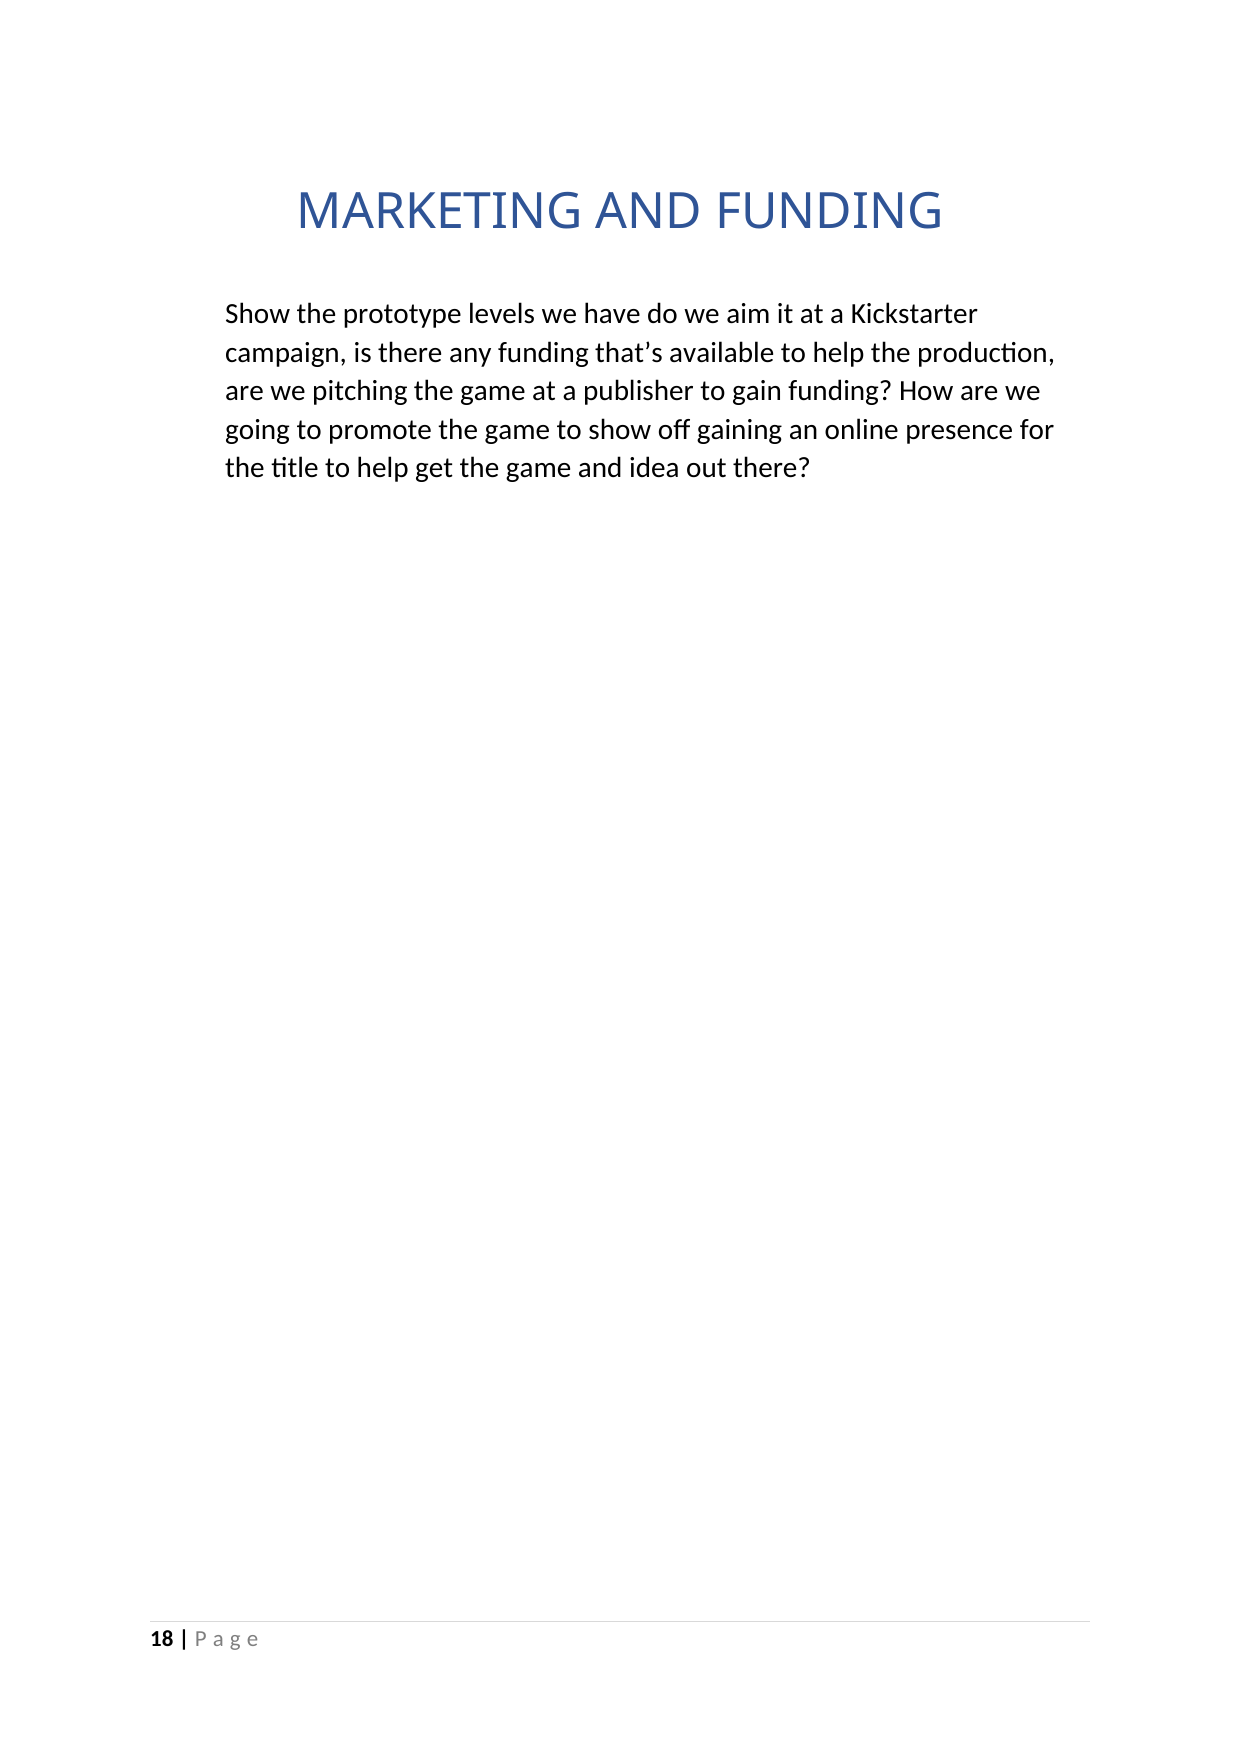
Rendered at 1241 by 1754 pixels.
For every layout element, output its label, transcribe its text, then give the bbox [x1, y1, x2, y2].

subtitle MARKETING AND FUNDING [150, 175, 1090, 243]
list Show the prototype levels we have do we aim it at a Kickstarter campaign, is there any funding that’s available to help the production, are we pitching the game at a publisher to gain funding? How are we going to promote the game to show off gaining an online presence for the title to help get the game and idea out there? [225, 295, 1090, 485]
